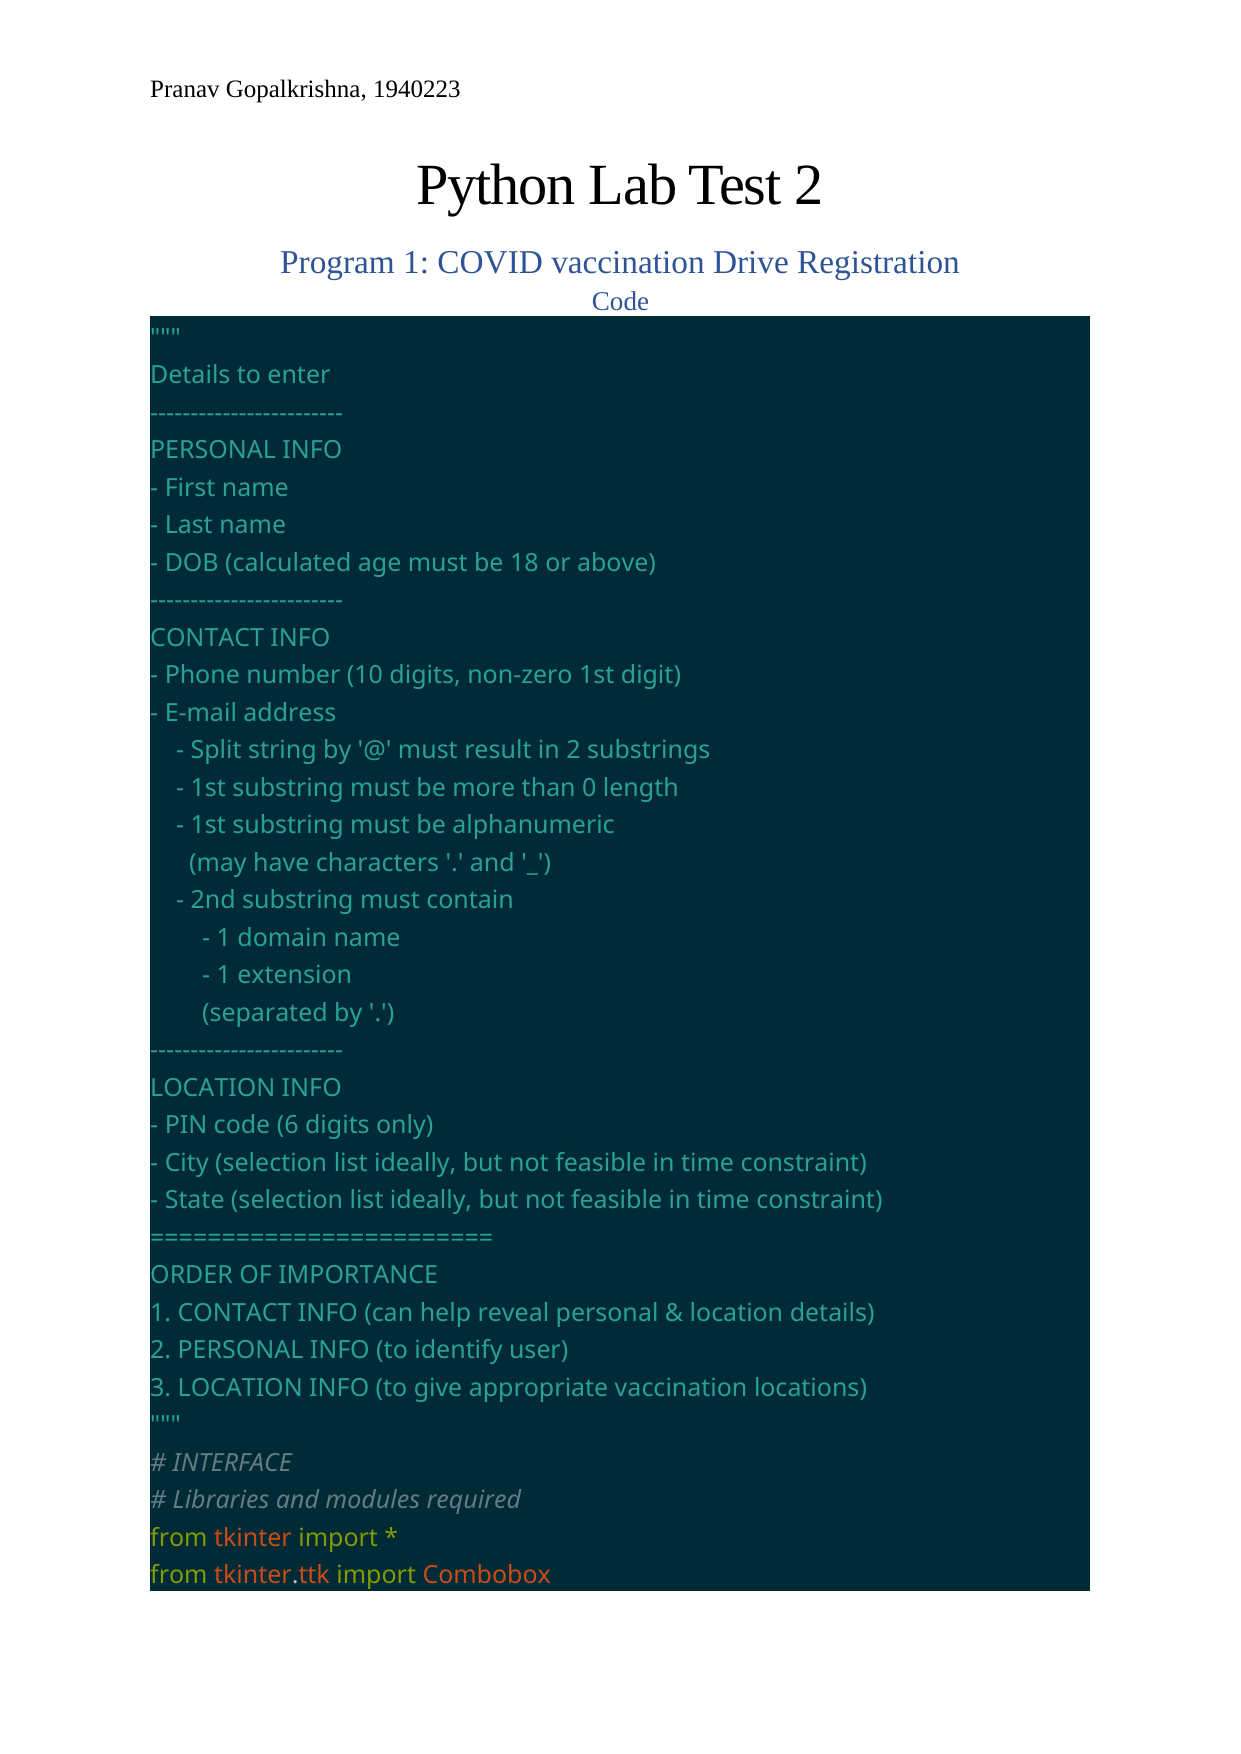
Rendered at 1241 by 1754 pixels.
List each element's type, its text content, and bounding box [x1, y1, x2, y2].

text ======================== [150, 1216, 1090, 1253]
text Details to enter [150, 353, 1090, 391]
text - 1st substring must be alphanumeric [150, 803, 1090, 841]
text """ [150, 316, 1090, 353]
text (separated by '.') [150, 991, 1090, 1028]
text - Last name [150, 503, 1090, 541]
subtitle Program 1: COVID vaccination Drive Registration [150, 242, 1090, 280]
text 1. CONTACT INFO (can help reveal personal & location details) [150, 1291, 1090, 1328]
text PERSONAL INFO [150, 428, 1090, 466]
text - City (selection list ideally, but not feasible in time constraint) [150, 1141, 1090, 1178]
text - PIN code (6 digits only) [150, 1103, 1090, 1141]
text - Phone number (10 digits, non-zero 1st digit) [150, 653, 1090, 691]
text - 1 domain name [150, 916, 1090, 953]
text LOCATION INFO [150, 1066, 1090, 1103]
text ------------------------ [150, 391, 1090, 428]
text - DOB (calculated age must be 18 or above) [150, 541, 1090, 578]
text from tkinter import * [150, 1516, 1090, 1553]
text from tkinter.ttk import Combobox [150, 1553, 1090, 1591]
text 3. LOCATION INFO (to give appropriate vaccination locations) [150, 1366, 1090, 1403]
text - 1 extension [150, 953, 1090, 991]
text - State (selection list ideally, but not feasible in time constraint) [150, 1178, 1090, 1216]
text (may have characters '.' and '_') [150, 841, 1090, 878]
text """ [150, 1403, 1090, 1441]
text ------------------------ [150, 1028, 1090, 1066]
subtitle Code [150, 284, 1090, 316]
text - 2nd substring must contain [150, 878, 1090, 916]
text - Split string by '@' must result in 2 substrings [150, 728, 1090, 766]
title Python Lab Test 2 [150, 150, 1090, 217]
text 2. PERSONAL INFO (to identify user) [150, 1328, 1090, 1366]
text # Libraries and modules required [150, 1478, 1090, 1516]
text ------------------------ [150, 578, 1090, 616]
text - First name [150, 466, 1090, 503]
text - 1st substring must be more than 0 length [150, 766, 1090, 803]
text # INTERFACE [150, 1441, 1090, 1478]
text ORDER OF IMPORTANCE [150, 1253, 1090, 1291]
text - E-mail address [150, 691, 1090, 728]
text CONTACT INFO [150, 616, 1090, 653]
